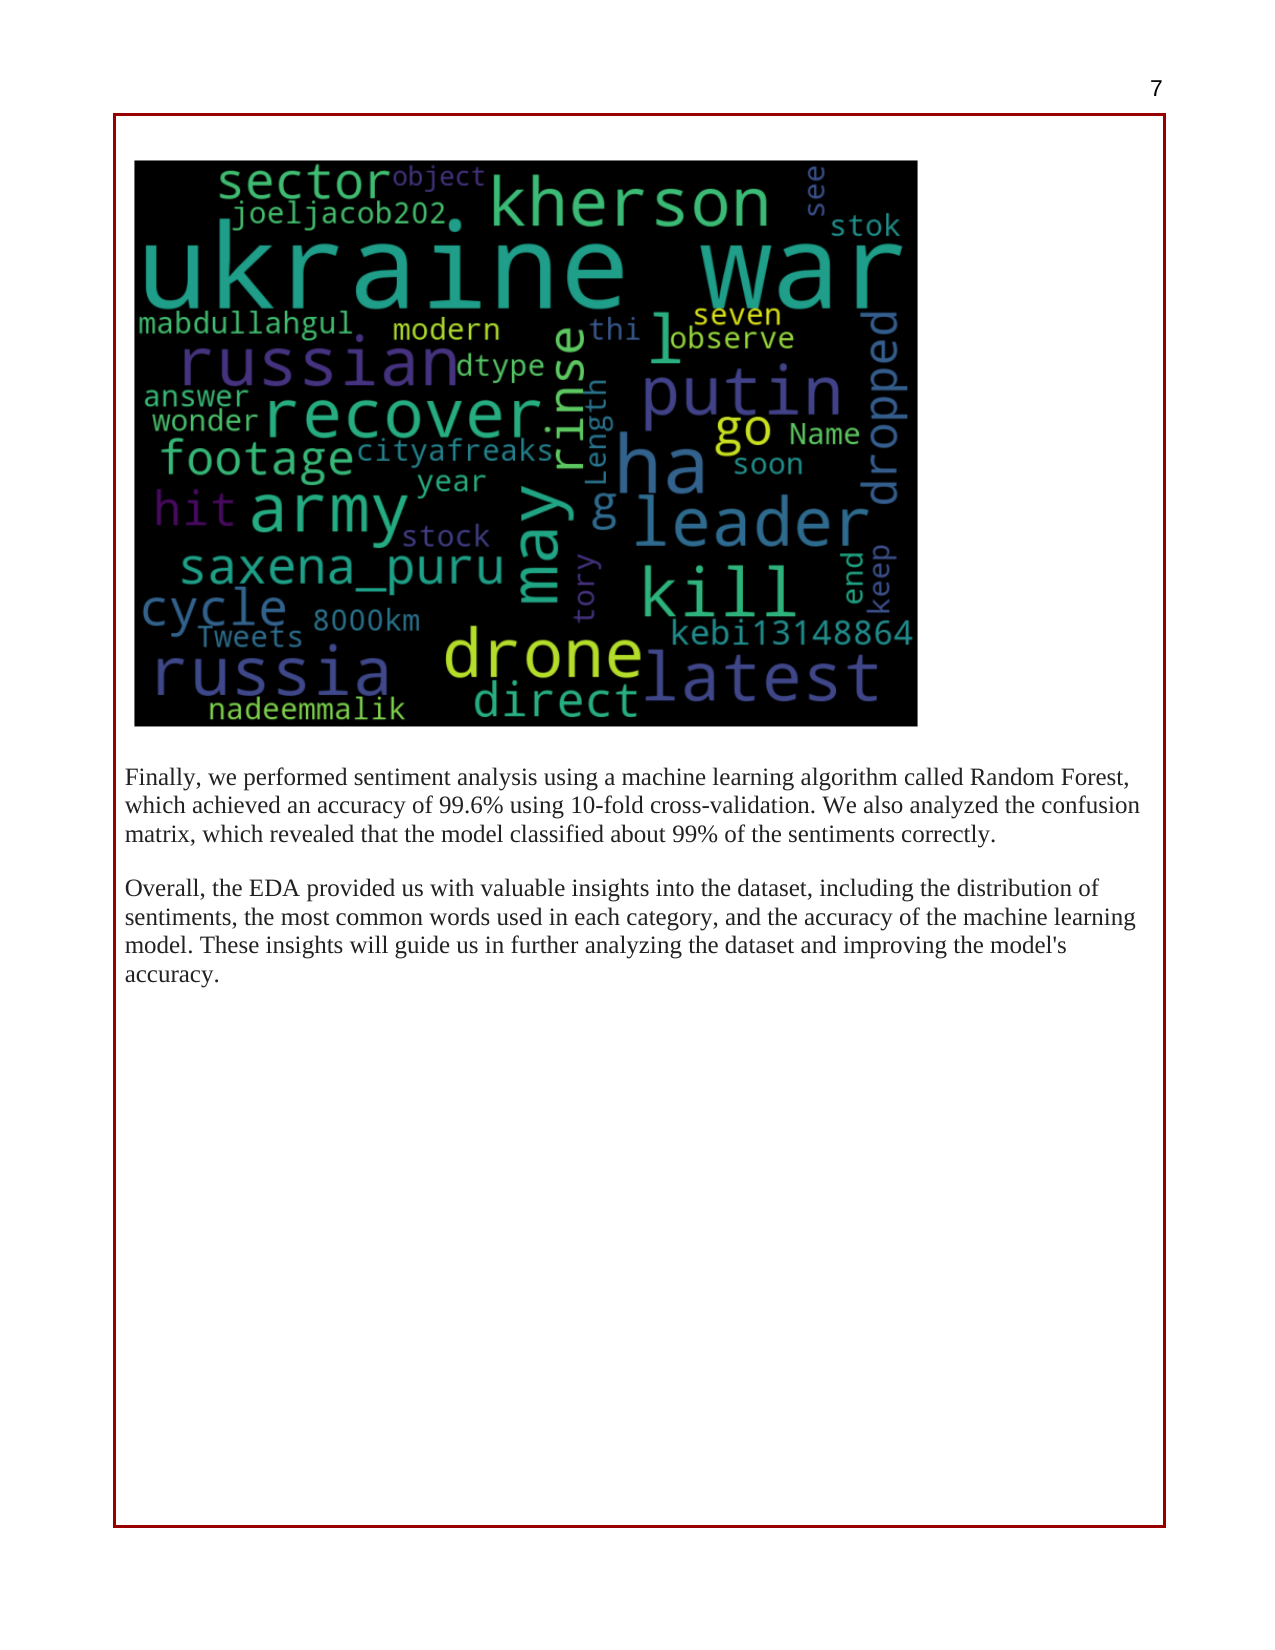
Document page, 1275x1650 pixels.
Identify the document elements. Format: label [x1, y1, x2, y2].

picture [124, 151, 927, 737]
table_header [116, 116, 1163, 1525]
